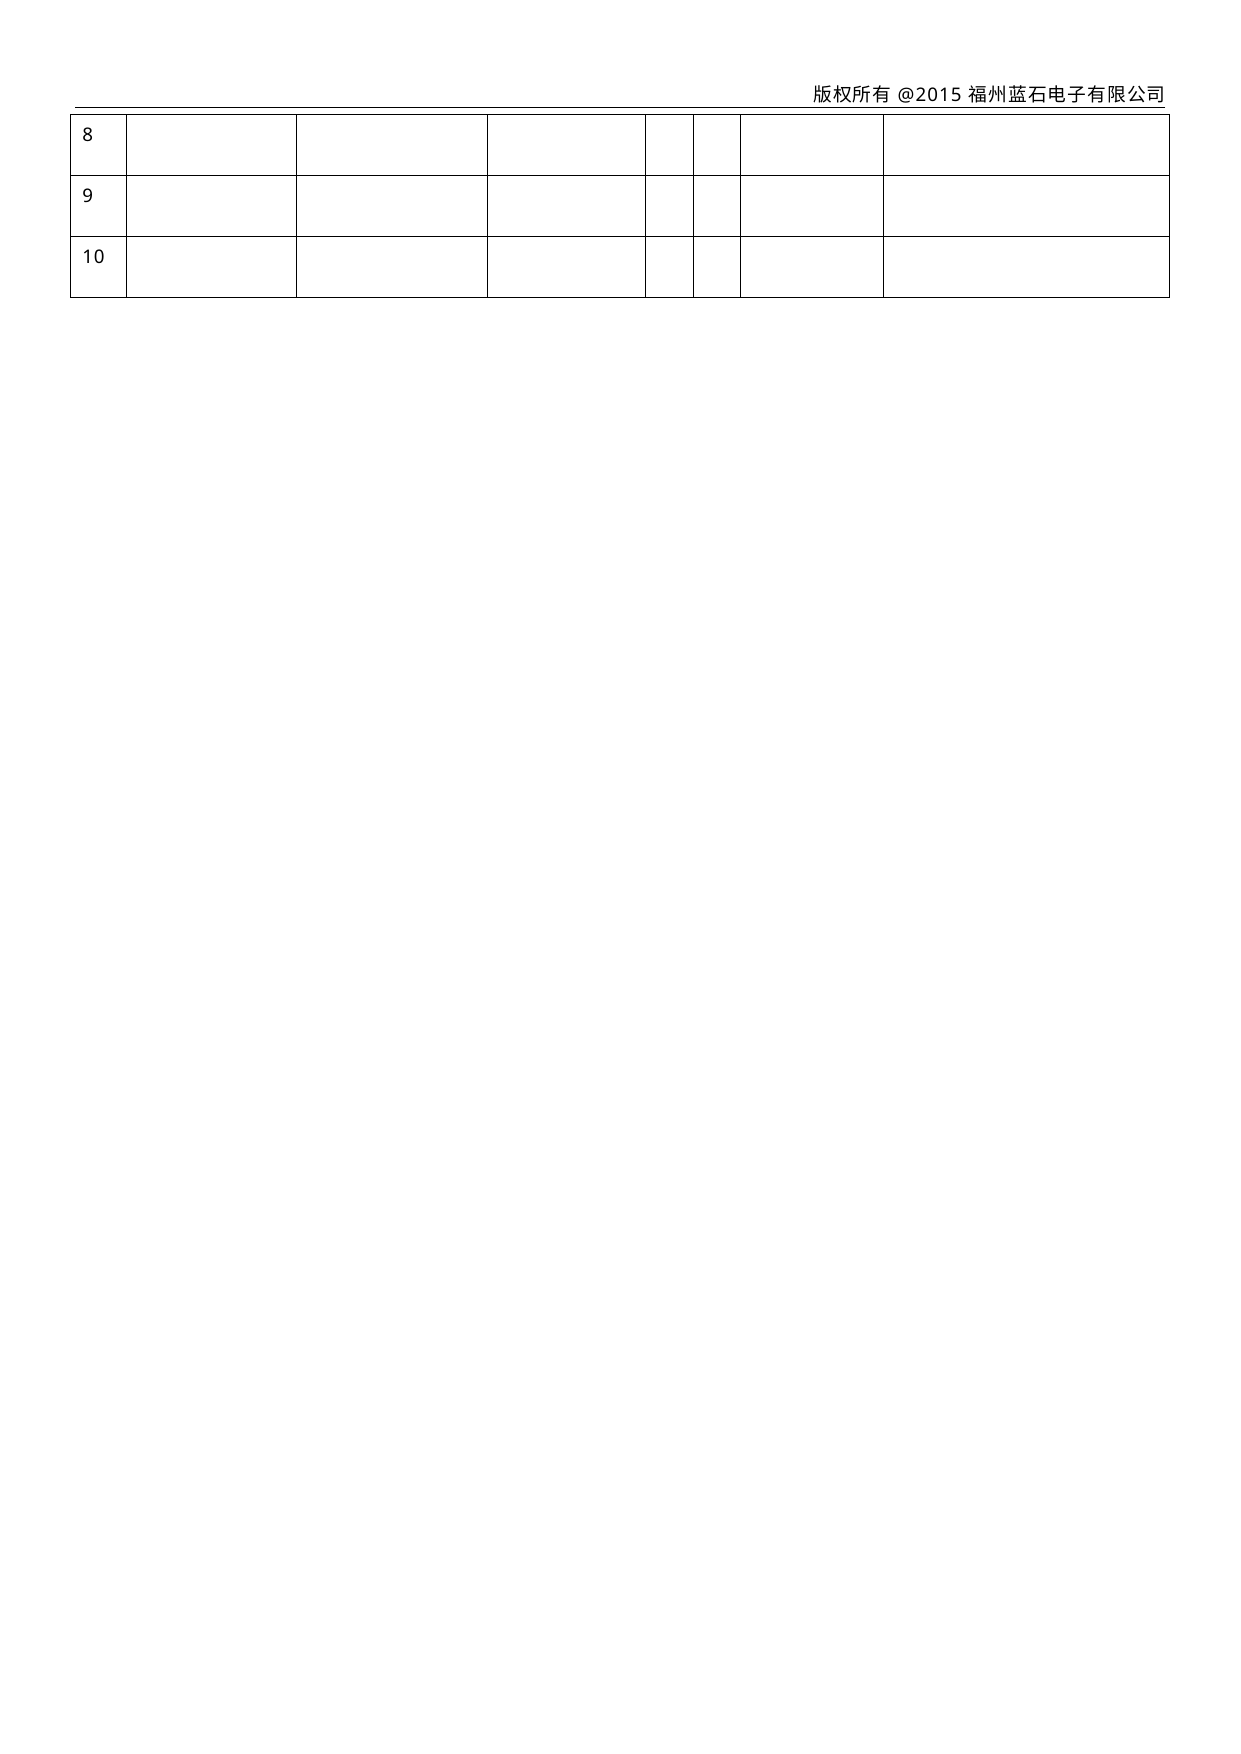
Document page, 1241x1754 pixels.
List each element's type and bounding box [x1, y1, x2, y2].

table_cell [127, 237, 296, 297]
table_cell [646, 115, 693, 175]
table_cell [127, 115, 296, 175]
table_cell [646, 237, 693, 297]
table_cell [741, 176, 883, 236]
table_cell [694, 115, 740, 175]
table_cell [71, 176, 126, 236]
table_cell [488, 176, 645, 236]
table_cell [127, 176, 296, 236]
table_cell [884, 237, 1169, 297]
table_cell [488, 237, 645, 297]
table_cell [694, 237, 740, 297]
table_cell [297, 115, 487, 175]
table_cell [741, 237, 883, 297]
table_cell [741, 115, 883, 175]
table_cell [71, 237, 126, 297]
table_cell [646, 176, 693, 236]
table_cell [71, 115, 126, 175]
table_cell [488, 115, 645, 175]
table_cell [297, 176, 487, 236]
table_cell [297, 237, 487, 297]
table_cell [884, 115, 1169, 175]
table_cell [884, 176, 1169, 236]
table_cell [694, 176, 740, 236]
